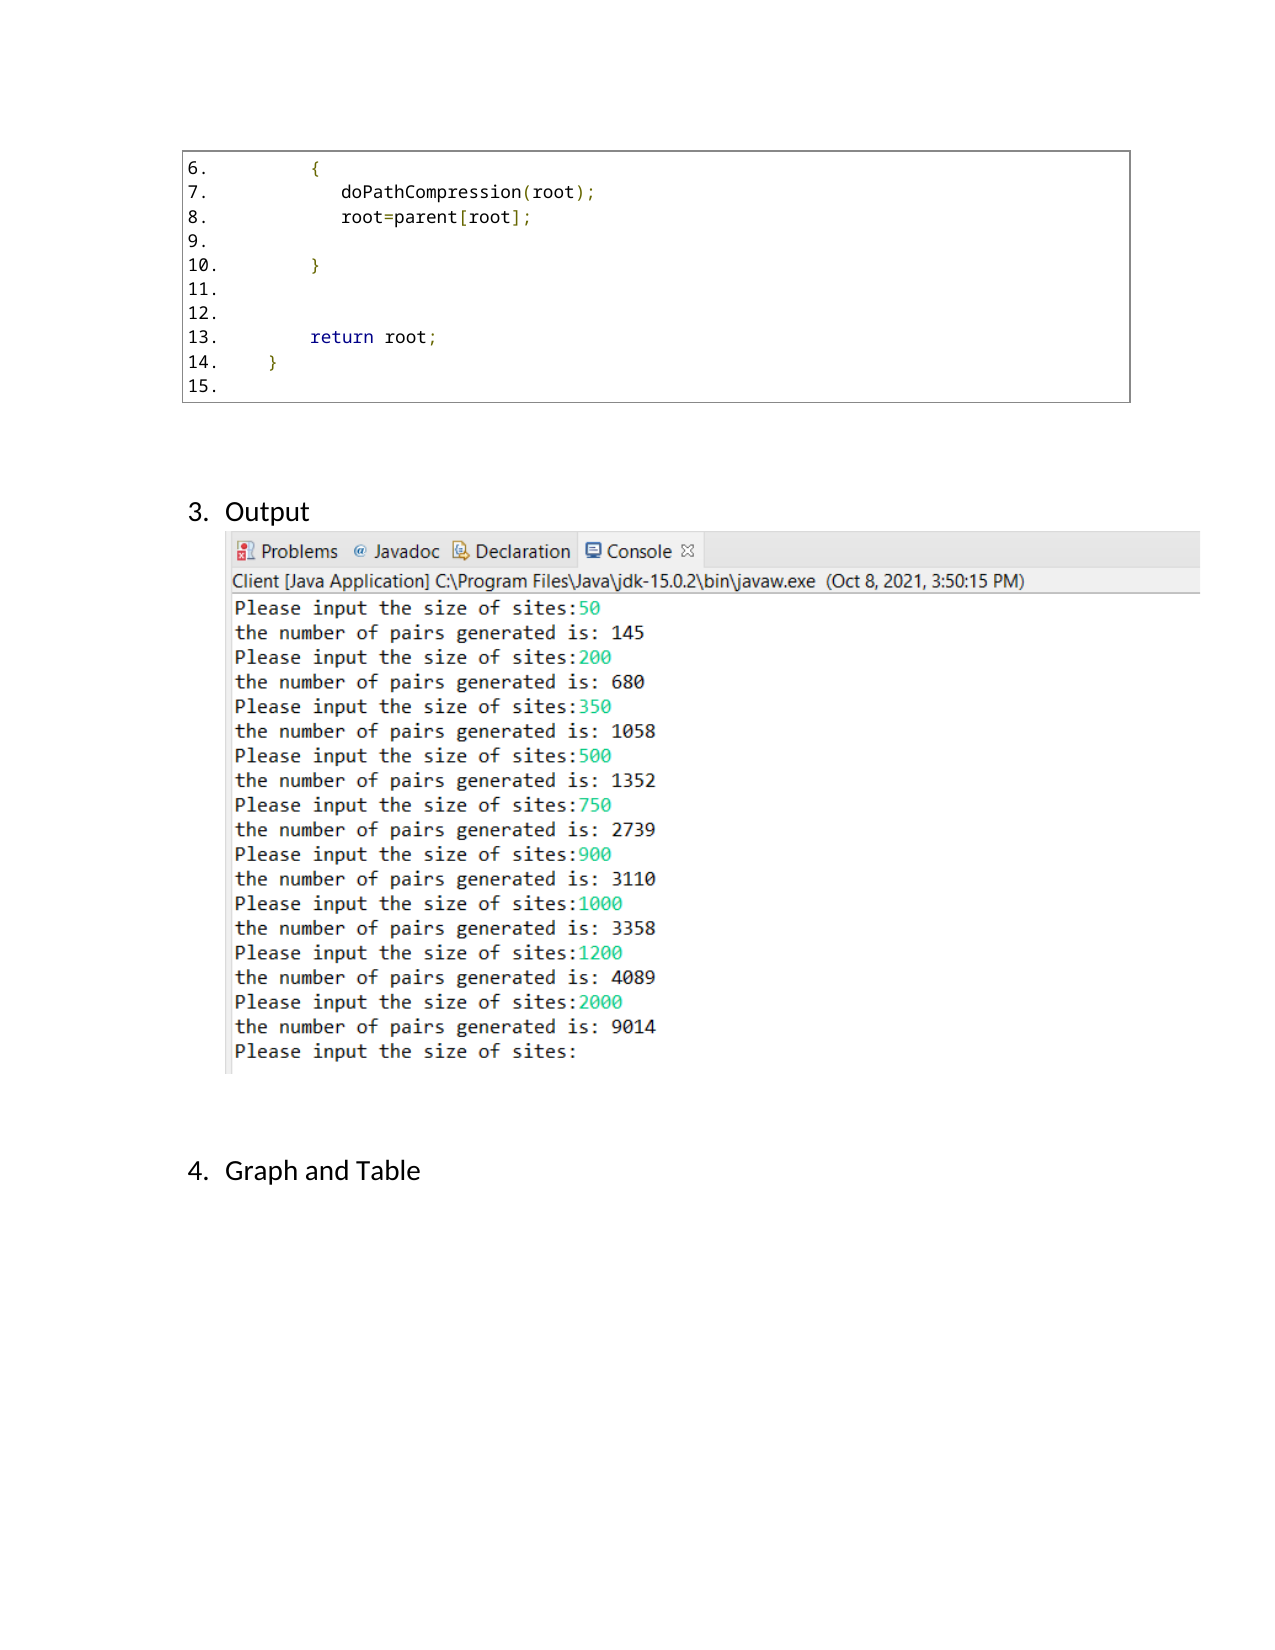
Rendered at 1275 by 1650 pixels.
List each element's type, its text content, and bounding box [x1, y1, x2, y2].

list Graph and Table [187, 1152, 1125, 1188]
list Output [187, 493, 1125, 528]
list } [183, 247, 1129, 277]
list { [183, 152, 1129, 174]
list root=parent[root]; [183, 198, 1129, 228]
list } [183, 343, 1129, 373]
list doPathCompression(root); [183, 174, 1129, 198]
list return root; [183, 319, 1129, 343]
picture [225, 531, 1200, 1074]
